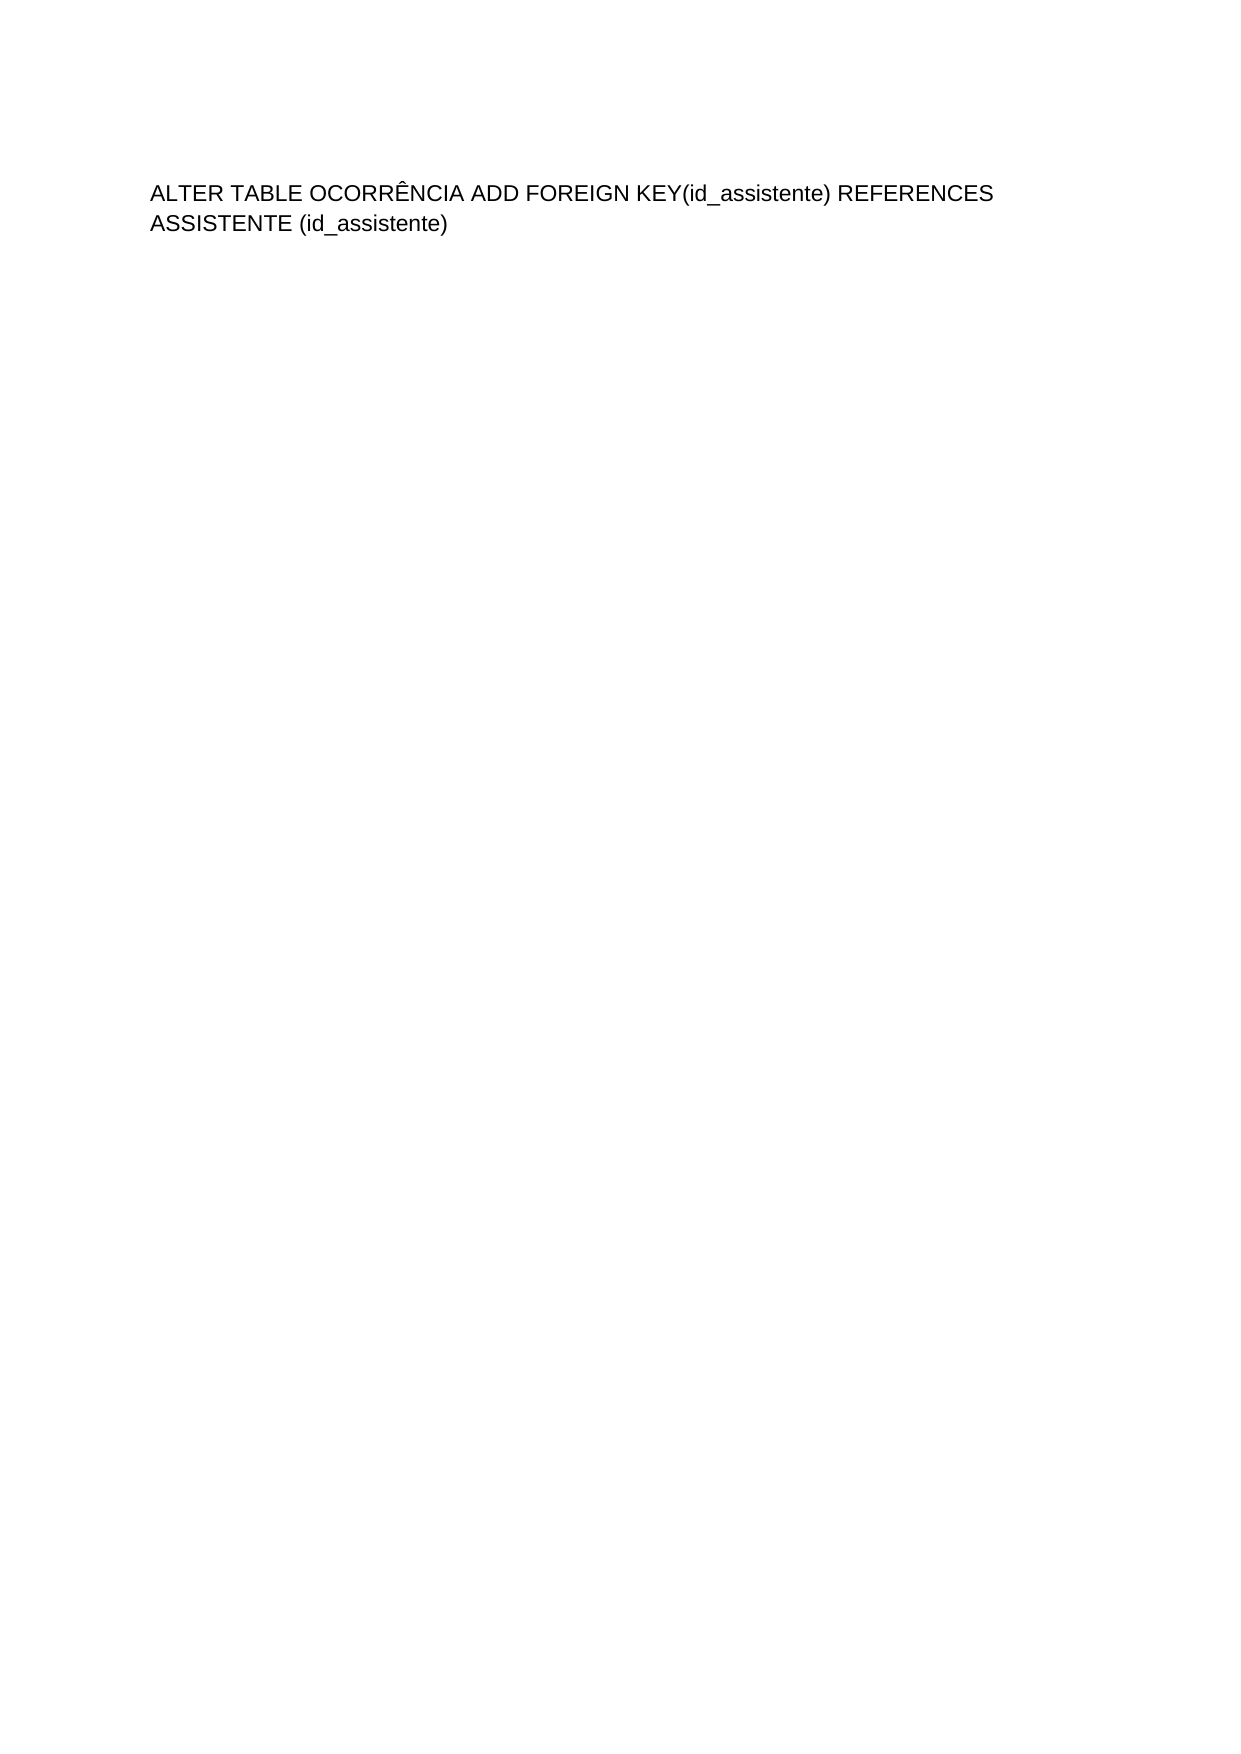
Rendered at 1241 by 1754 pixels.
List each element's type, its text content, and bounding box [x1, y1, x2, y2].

text ALTER TABLE OCORRÊNCIA ADD FOREIGN KEY(id_assistente) REFERENCES ASSISTENTE (id_assistente) [150, 180, 1090, 237]
